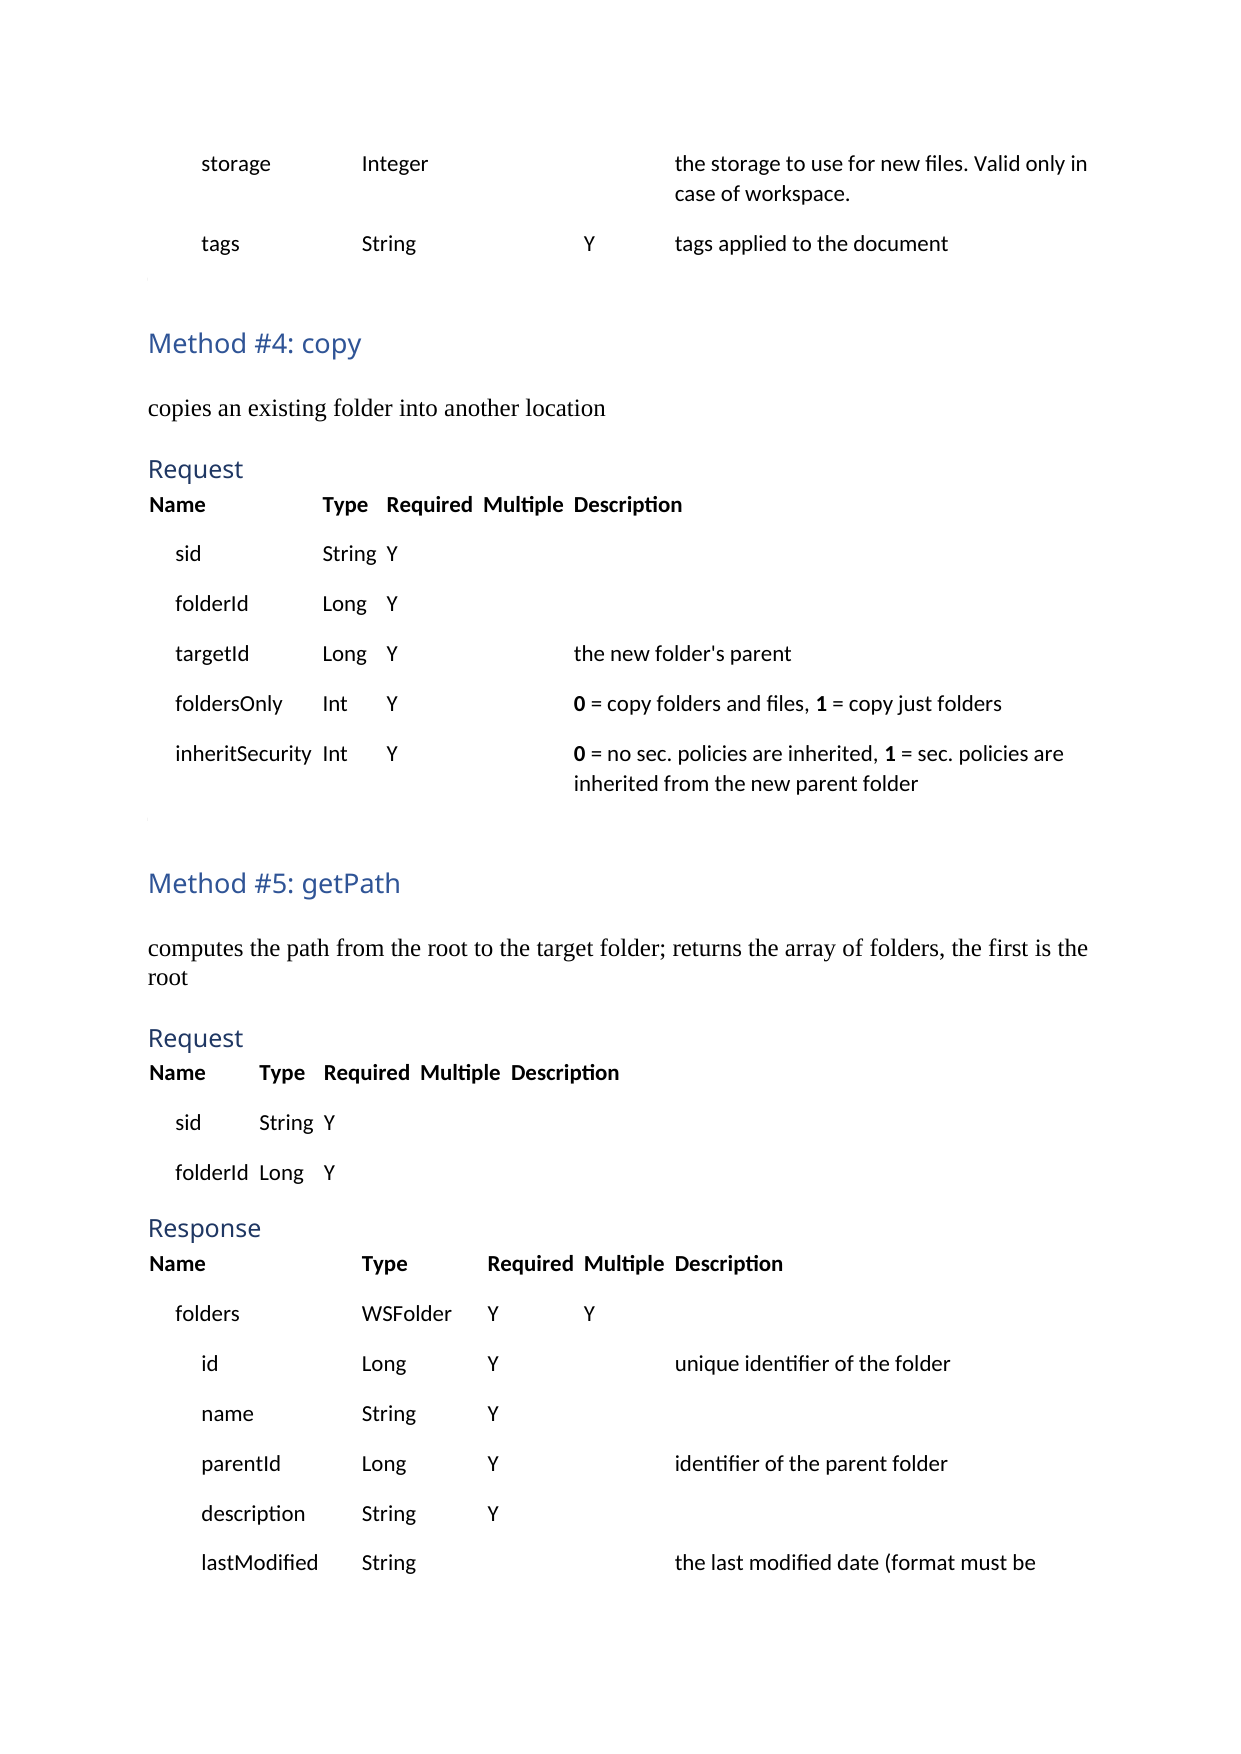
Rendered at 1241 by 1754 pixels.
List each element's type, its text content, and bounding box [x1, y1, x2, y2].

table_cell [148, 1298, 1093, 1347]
text computes the path from the root to the target folder; returns the array of folders, the first is the root [148, 933, 1093, 991]
subtitle Request [148, 451, 1093, 485]
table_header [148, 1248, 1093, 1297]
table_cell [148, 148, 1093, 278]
subtitle Method #4: copy [148, 324, 1093, 361]
subtitle Method #5: getPath [148, 864, 1093, 901]
text copies an existing folder into another location [148, 393, 1093, 422]
subtitle Response [148, 1211, 1093, 1245]
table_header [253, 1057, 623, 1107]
subtitle Request [148, 1020, 1093, 1054]
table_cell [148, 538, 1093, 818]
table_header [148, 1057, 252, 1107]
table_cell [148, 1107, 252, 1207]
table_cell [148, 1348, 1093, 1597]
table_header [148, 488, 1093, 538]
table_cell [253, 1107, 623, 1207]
